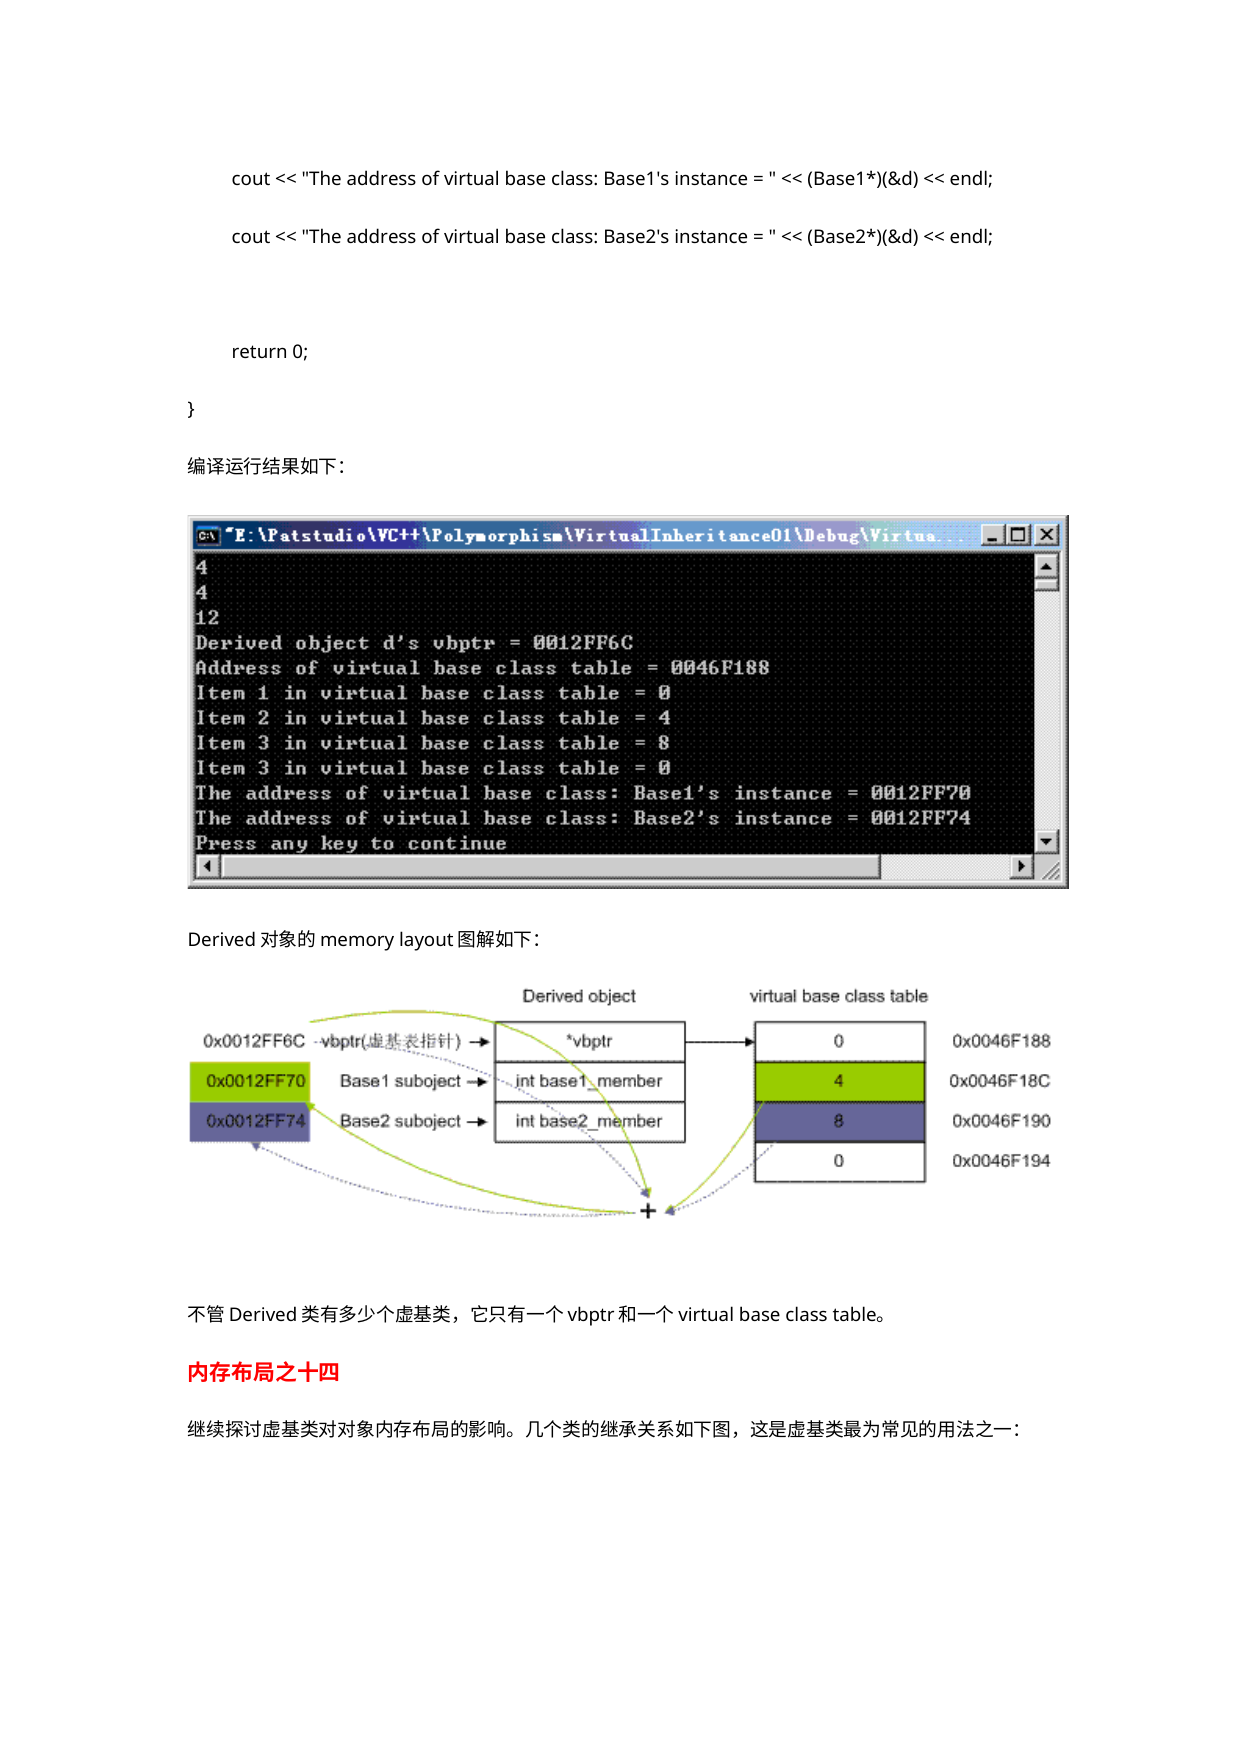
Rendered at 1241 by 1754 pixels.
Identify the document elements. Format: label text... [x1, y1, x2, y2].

text cout << "The address of virtual base class: Base2's instance = " << (Base2*)(&d) << endl; [187, 219, 1053, 252]
text 不管Derived类有多少个虚基类，它只有一个vbptr和一个virtual base class table。 [187, 1297, 1053, 1329]
text 内存布局之十四 [187, 1354, 1053, 1387]
text cout << "The address of virtual base class: Base1's instance = " << (Base1*)(&d) << endl; [187, 162, 1053, 194]
text 编译运行结果如下： [187, 449, 1053, 482]
text } [187, 392, 1053, 424]
picture [187, 515, 1069, 889]
text Derived对象的memory layout图解如下： [187, 922, 1053, 954]
picture [187, 979, 1060, 1236]
text 继续探讨虚基类对对象内存布局的影响。几个类的继承关系如下图，这是虚基类最为常见的用法之一： [187, 1412, 1053, 1444]
text return 0; [187, 334, 1053, 367]
